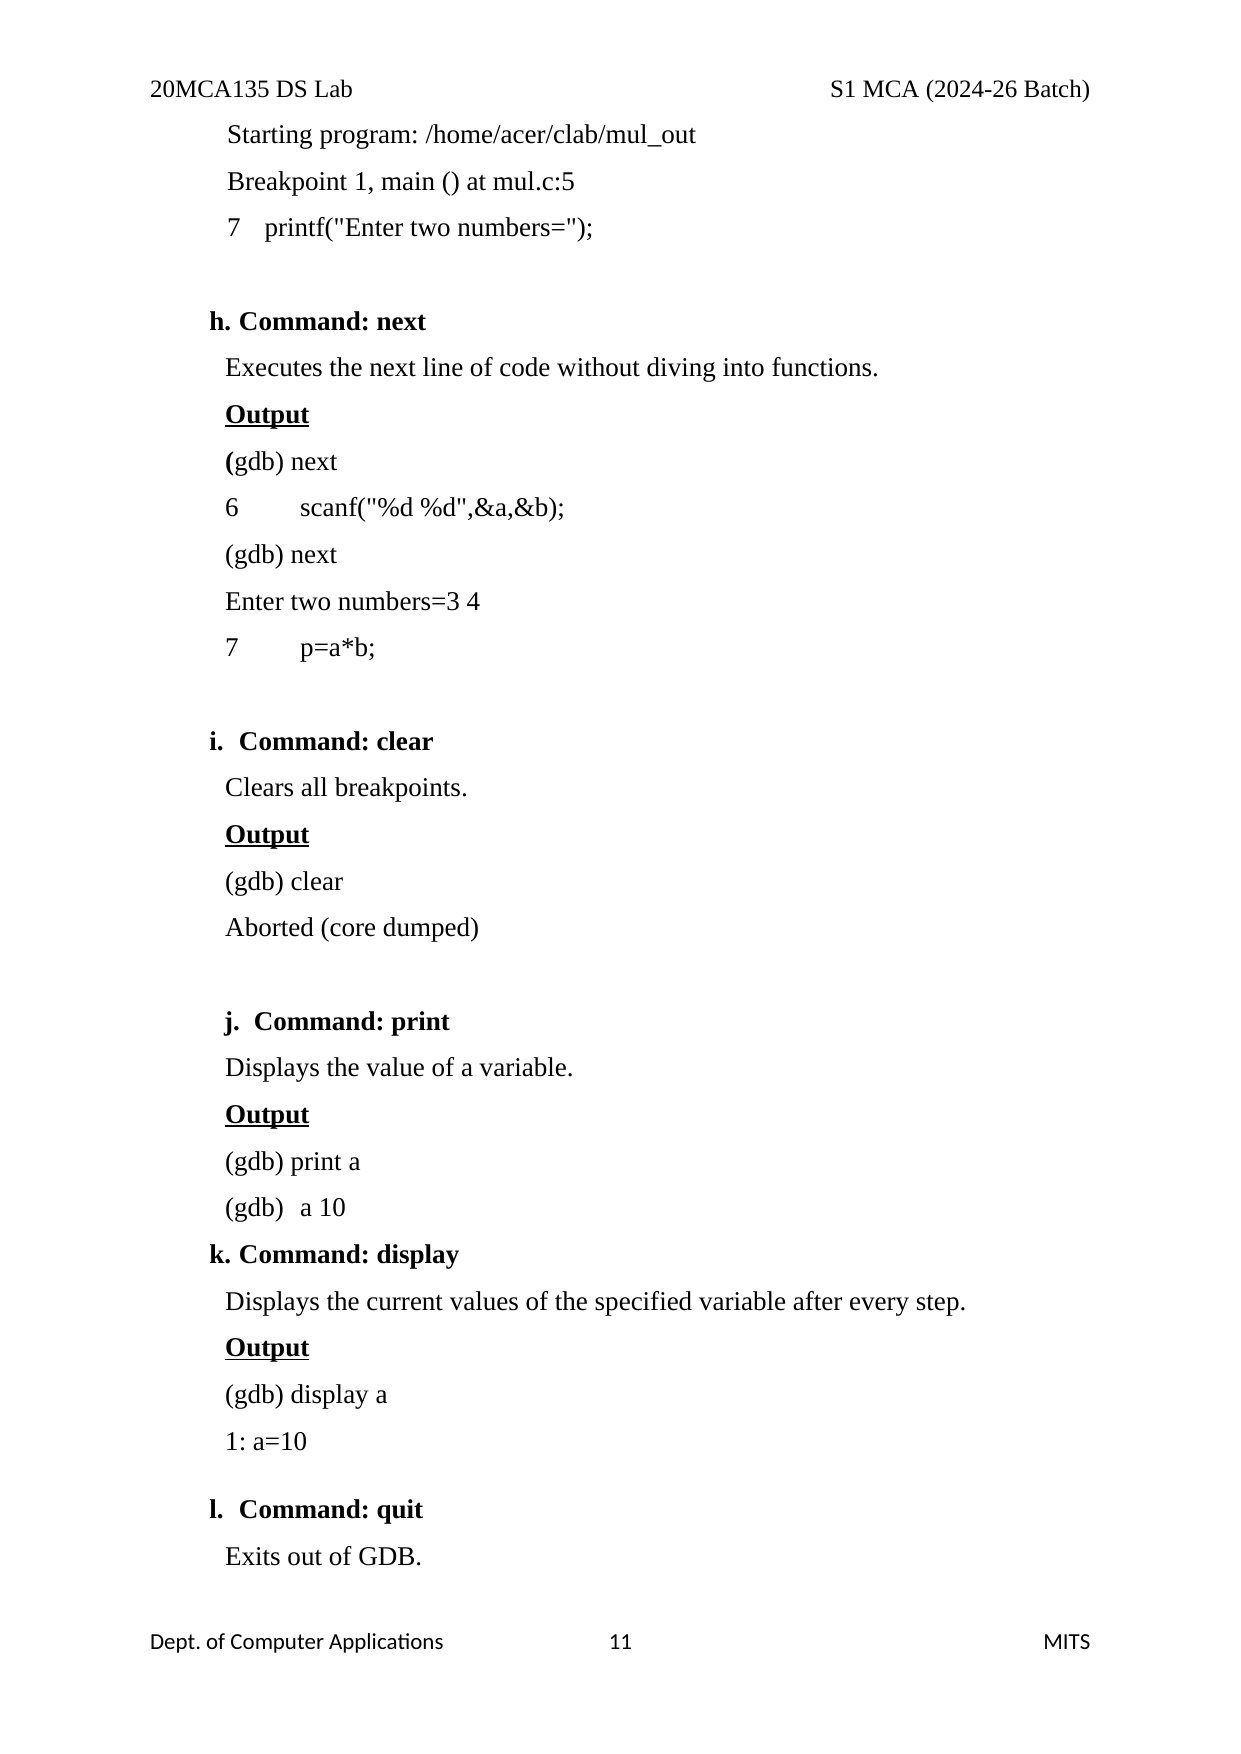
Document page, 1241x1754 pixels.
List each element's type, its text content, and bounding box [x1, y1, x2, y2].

list printf("Enter two numbers="); [227, 211, 1090, 243]
text (gdb) next [225, 445, 1090, 476]
text 7 p=a*b; [225, 631, 1090, 663]
text Output [225, 818, 1090, 849]
list Command: quit [209, 1493, 1090, 1524]
text Executes the next line of code without diving into functions. [225, 351, 1090, 383]
text Displays the value of a variable. [225, 1051, 1090, 1083]
text Exits out of GDB. [225, 1540, 1090, 1571]
text (gdb) display a [225, 1378, 1090, 1409]
text Starting program: /home/acer/clab/mul_out [227, 118, 1090, 149]
text (gdb) next [225, 538, 1090, 569]
text Enter two numbers=3 4 [225, 585, 1090, 616]
text Breakpoint 1, main () at mul.c:5 [227, 165, 1090, 196]
text (gdb) print a [225, 1145, 1090, 1176]
list Command: display [209, 1238, 1090, 1269]
text Output [225, 398, 1090, 429]
text Output [225, 1098, 1090, 1129]
list Command: next [209, 305, 1090, 336]
text Clears all breakpoints. [225, 771, 1090, 803]
list Command: clear [209, 725, 1090, 756]
text Output [225, 1331, 1090, 1363]
text 6 scanf("%d %d",&a,&b); [225, 491, 1090, 523]
text 1: a=10 [225, 1425, 1090, 1456]
text (gdb) clear [225, 865, 1090, 896]
list Command: print [224, 1005, 1090, 1036]
text Aborted (core dumped) [225, 911, 1090, 943]
text (gdb) a 10 [225, 1191, 1090, 1223]
text Displays the current values of the specified variable after every step. [225, 1285, 1090, 1316]
